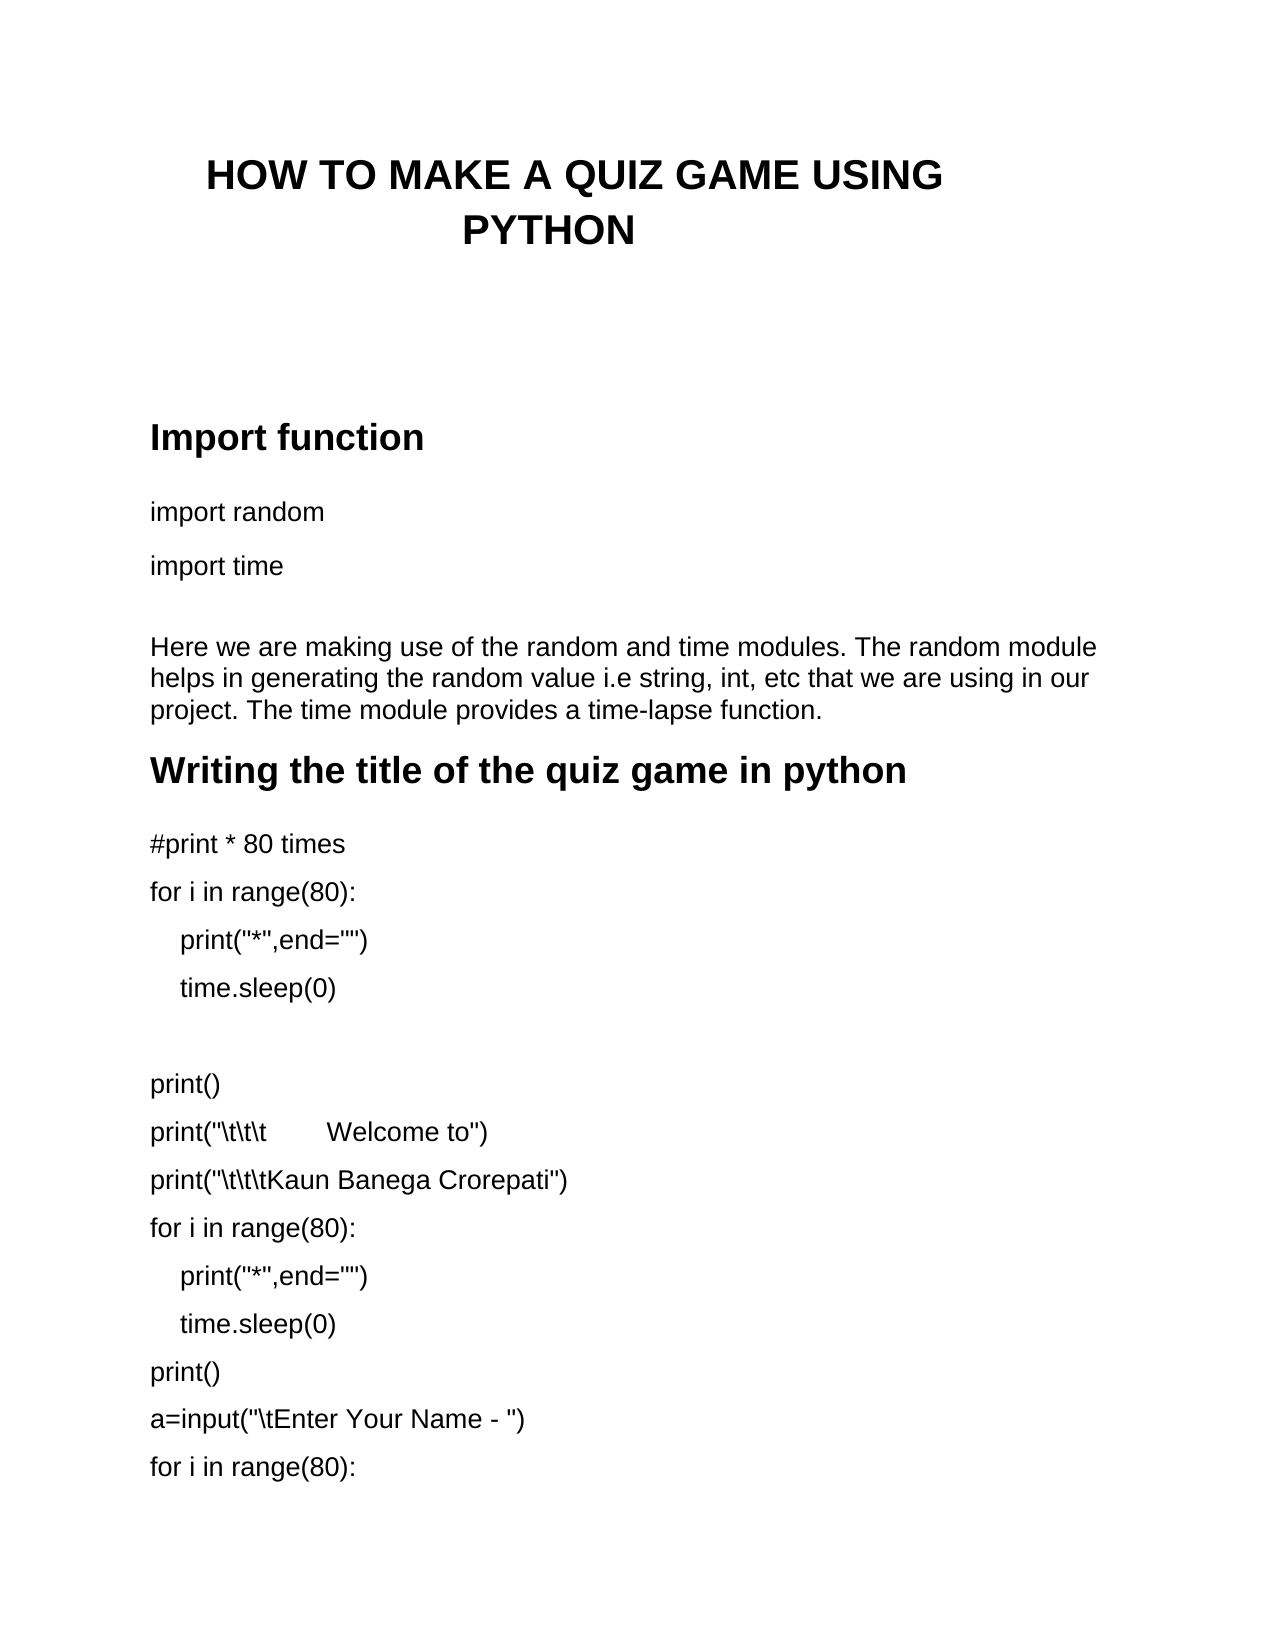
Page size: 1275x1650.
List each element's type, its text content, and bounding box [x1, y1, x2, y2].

text import random [150, 481, 1094, 527]
subtitle Writing the title of the quiz game in python [150, 748, 1125, 791]
text import time [150, 535, 1094, 581]
text a=input("\tEnter Your Name - ") [150, 1389, 1094, 1435]
text HOW TO MAKE A QUIZ GAME USING [150, 150, 1125, 198]
text #print * 80 times [150, 814, 1094, 860]
text Here we are making use of the random and time modules. The random module helps in generating the random value i.e string, int, etc that we are using in our project. The time module provides a time-lapse function. [125, 631, 1150, 725]
text for i in range(80): [150, 1437, 1094, 1483]
text for i in range(80): [150, 862, 1094, 908]
text print("*",end="") [150, 910, 1094, 956]
text time.sleep(0) [150, 958, 1094, 1003]
text for i in range(80): [150, 1197, 1094, 1243]
subtitle Import function [150, 415, 1125, 458]
text print() [150, 1053, 1094, 1099]
text print("\t\t\t Welcome to") [150, 1101, 1094, 1147]
text print("\t\t\tKaun Banega Crorepati") [150, 1149, 1094, 1195]
text time.sleep(0) [150, 1293, 1094, 1339]
text print("*",end="") [150, 1245, 1094, 1291]
text PYTHON [150, 205, 1125, 253]
text print() [150, 1341, 1094, 1387]
